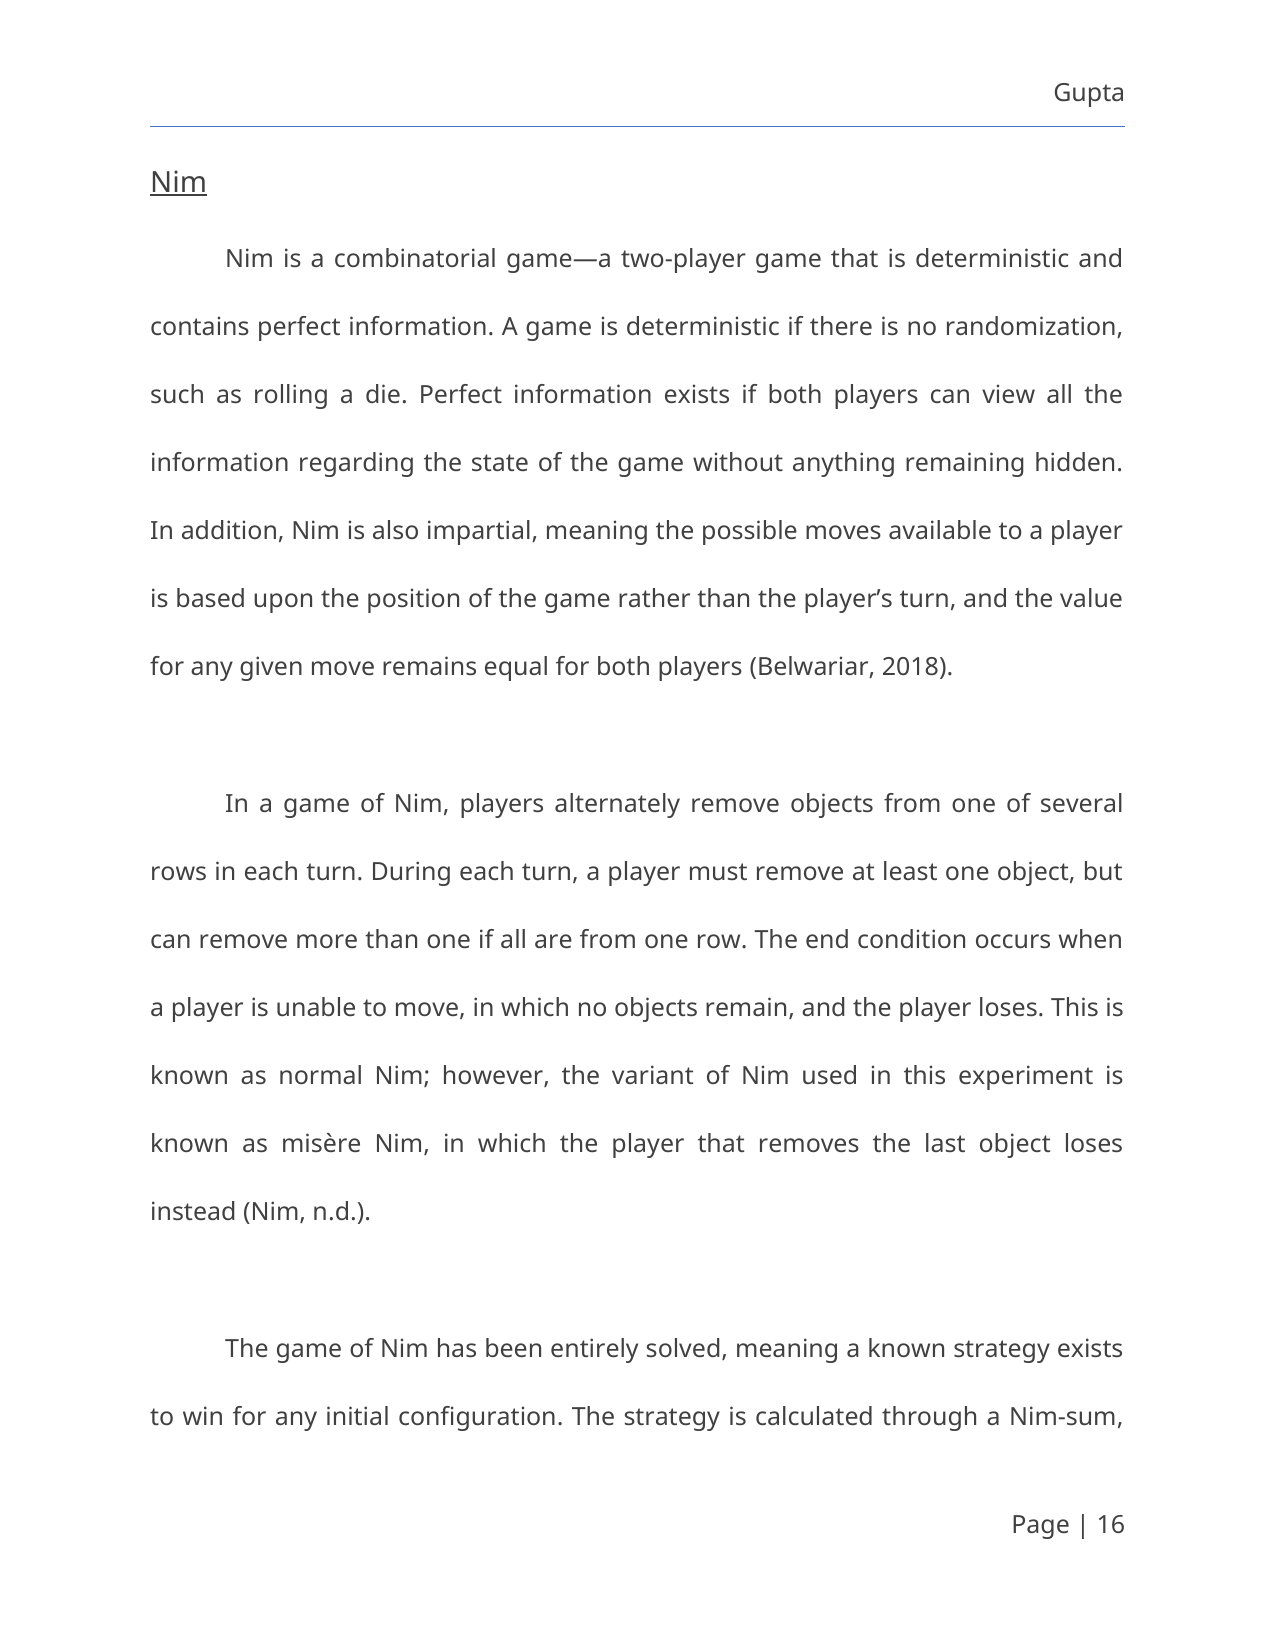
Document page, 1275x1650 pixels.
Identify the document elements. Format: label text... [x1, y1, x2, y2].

text Nim is a combinatorial game—a two-player game that is deterministic and contains perfect information. A game is deterministic if there is no randomization, such as rolling a die. Perfect information exists if both players can view all the information regarding the state of the game without anything remaining hidden. In addition, Nim is also impartial, meaning the possible moves available to a player is based upon the position of the game rather than the player’s turn, and the value for any given move remains equal for both players . [150, 240, 1125, 683]
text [150, 1330, 1125, 1432]
text In a game of Nim, players alternately remove objects from one of several rows in each turn. During each turn, a player must remove at least one object, but can remove more than one if all are from one row. The end condition occurs when a player is unable to move, in which no objects remain, and the player loses. This is known as normal Nim; however, the variant of Nim used in this experiment is known as misère Nim, in which the player that removes the last object loses instead . [150, 785, 1125, 1228]
subtitle Nim [150, 161, 1125, 201]
